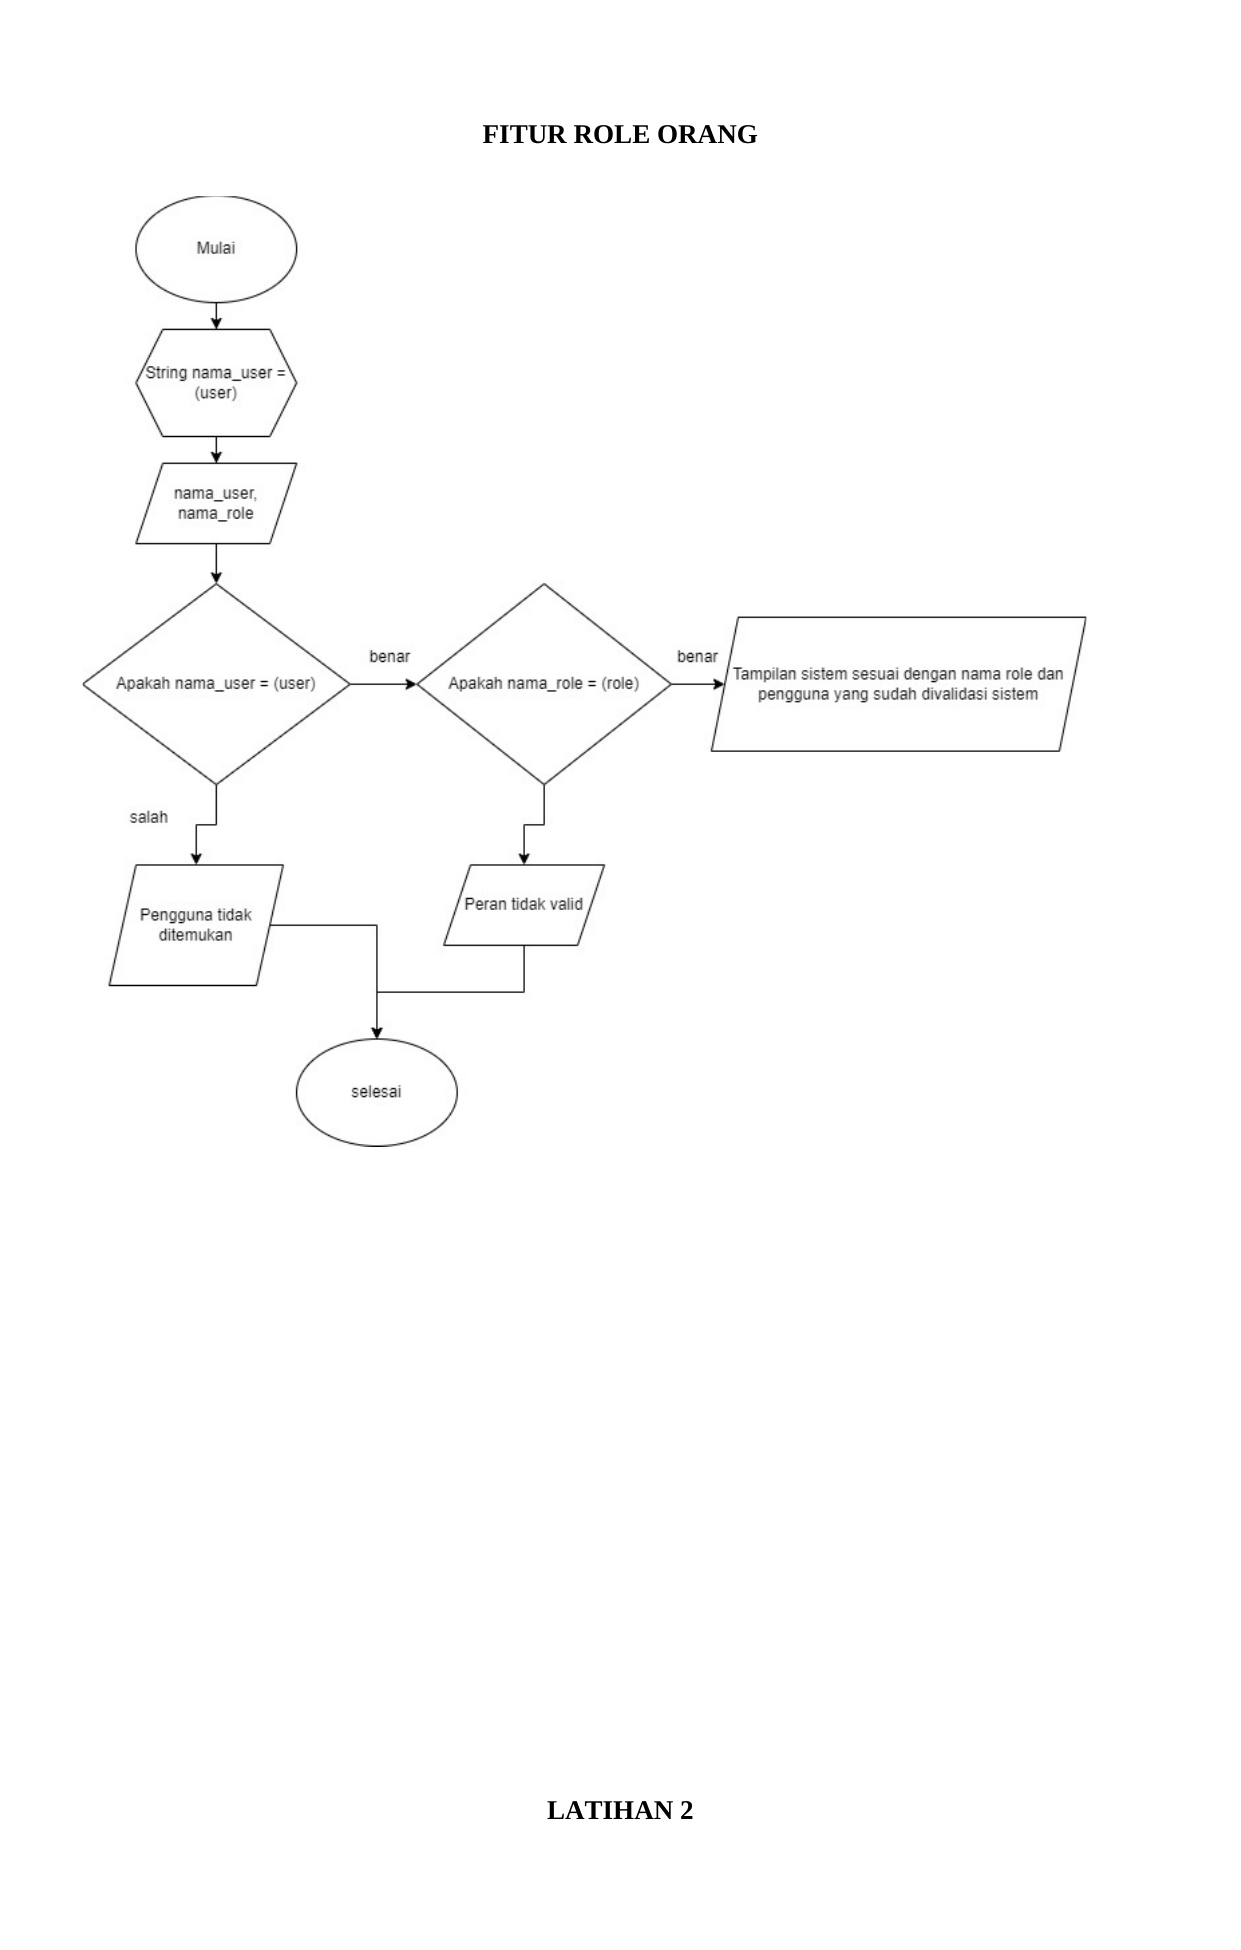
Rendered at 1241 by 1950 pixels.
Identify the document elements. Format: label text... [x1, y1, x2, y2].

text FITUR ROLE ORANG [118, 118, 1122, 149]
text LATIHAN 2 [118, 1794, 1122, 1825]
picture [82, 196, 1087, 1147]
